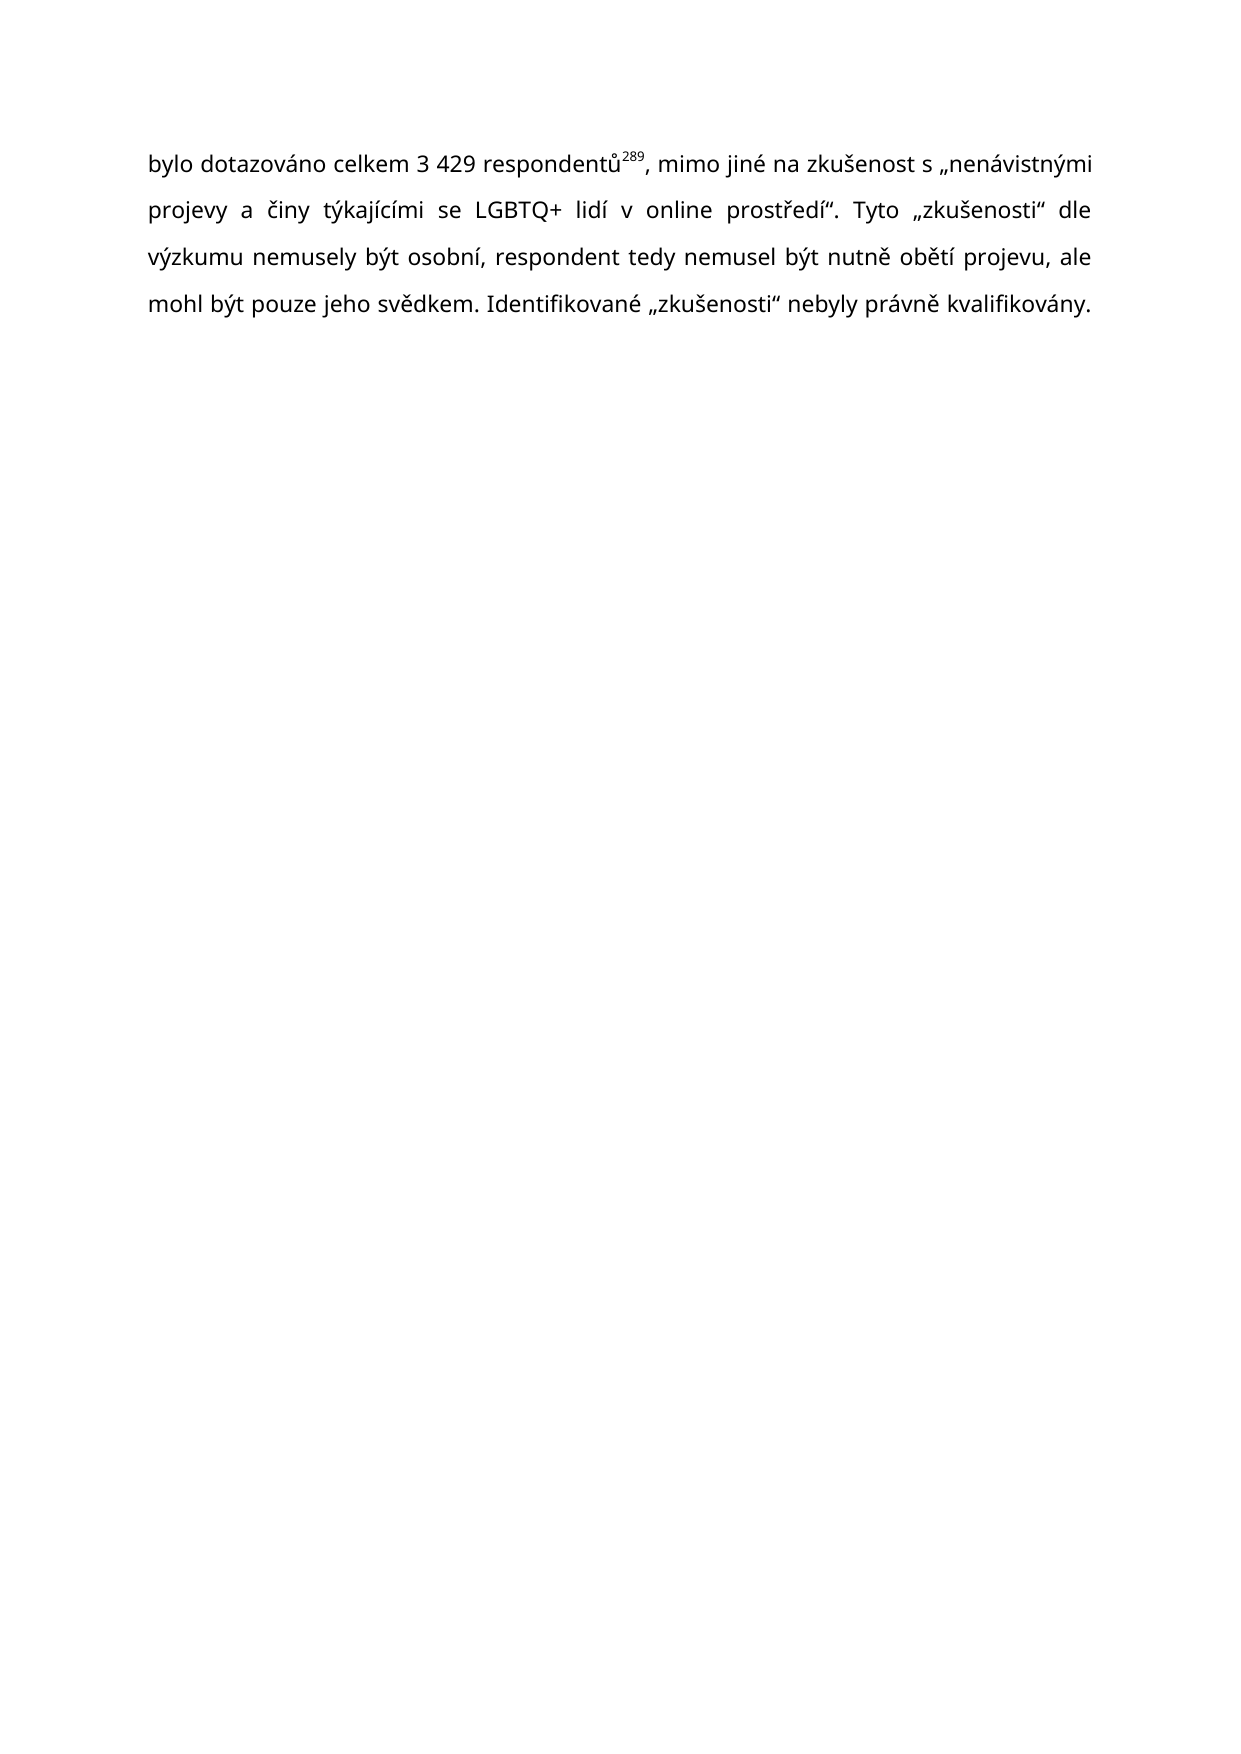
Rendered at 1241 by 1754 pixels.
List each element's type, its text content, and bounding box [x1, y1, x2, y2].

text V roce 2022 byl proveden i výzkum zaměřený na LGBTQ+ komunitě v ČR. V jeho rámci bylo dotazováno celkem 3 429 respondentů, mimo jiné na zkušenost s „nenávistnými projevy a činy týkajícími se LGBTQ+ lidí v online prostředí“. Tyto „zkušenosti“ dle výzkumu nemusely být osobní, respondent tedy nemusel být nutně obětí projevu, ale mohl být pouze jeho svědkem. Identifikované „zkušenosti“ nebyly právně kvalifikovány. Přesto se, soudě podle definice nenávistného projevu užité výzkumem, zdá rozumné předpokládat, že značná část z nich mohla naplnit znaky zejména TČ Podněcování k nenávisti vůči skupině osob nebo k omezování jejich práv a svobod podle § 356 t.z. [148, 148, 1093, 319]
